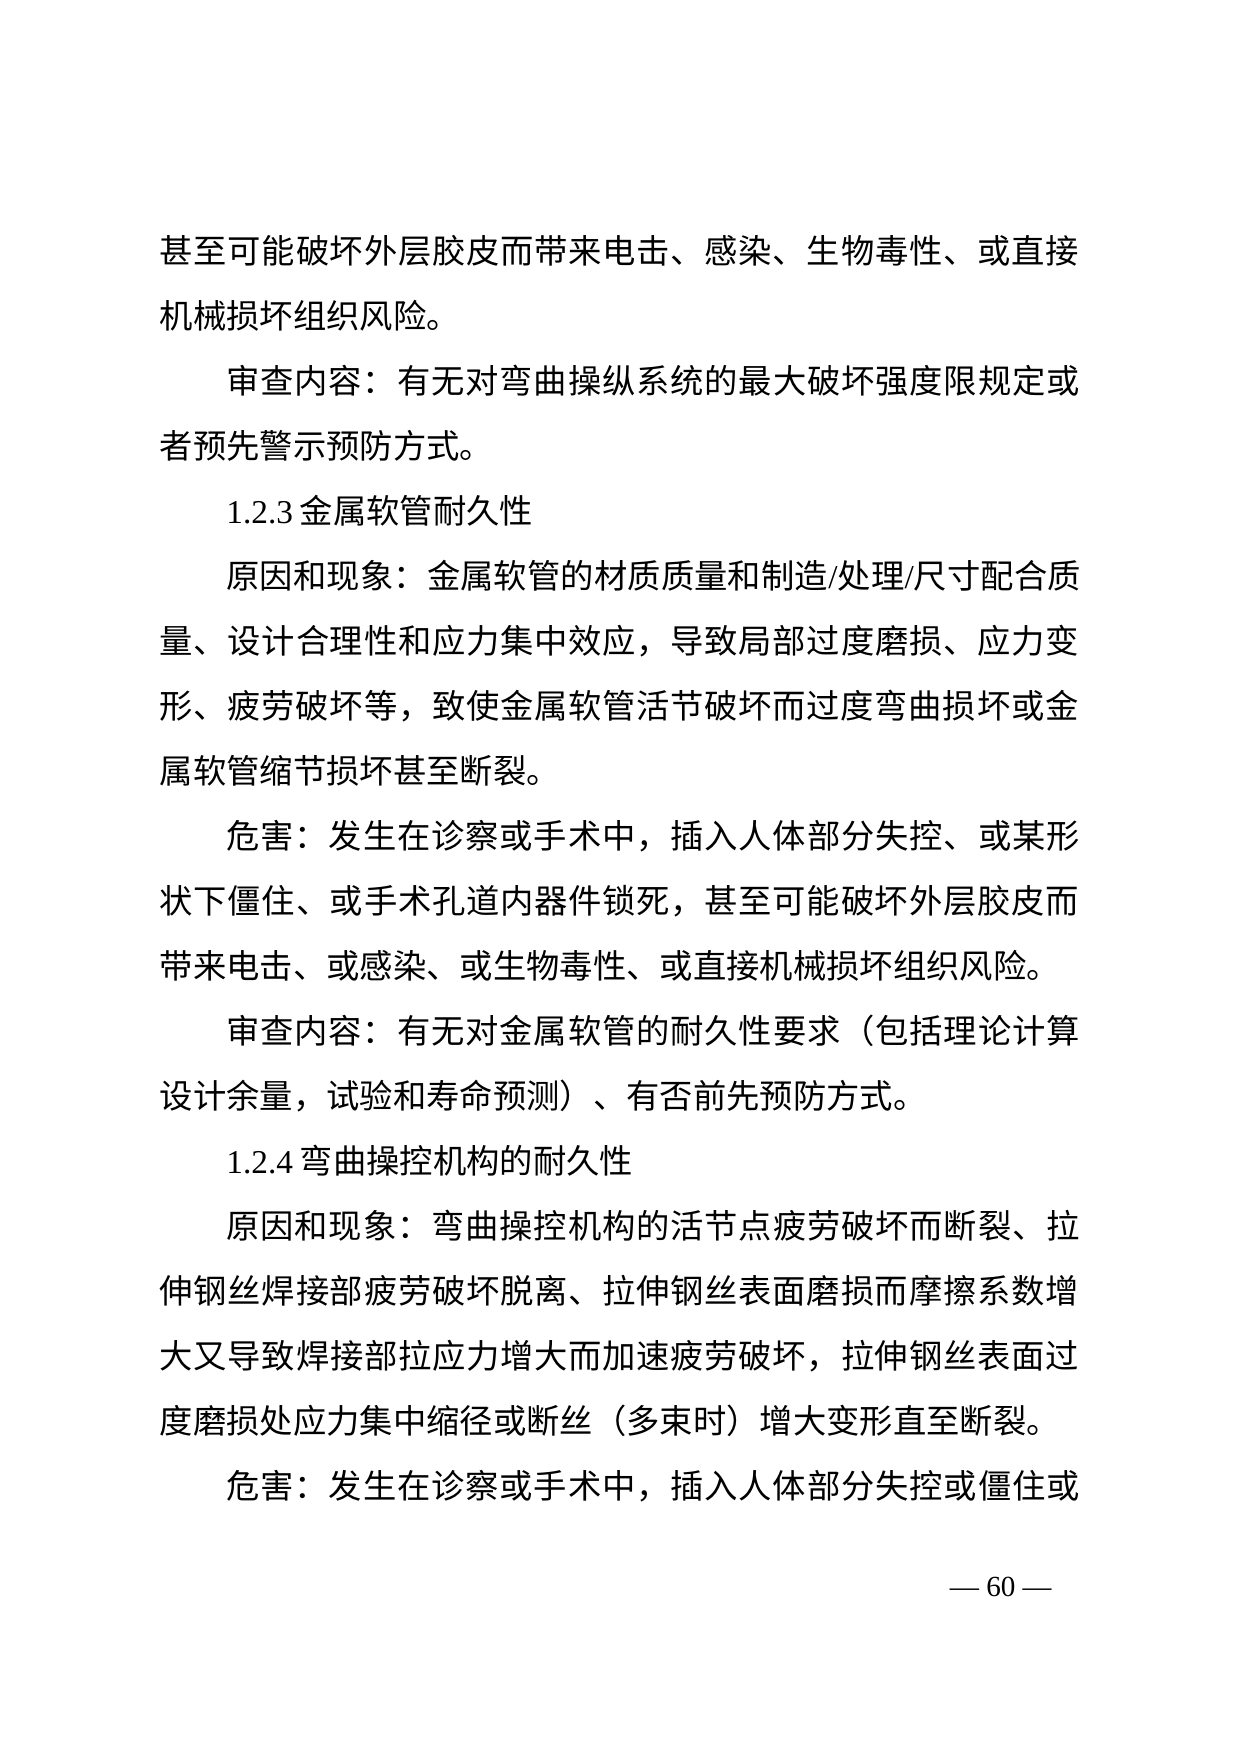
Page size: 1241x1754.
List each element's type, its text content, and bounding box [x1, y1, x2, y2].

text 1.2.3金属软管耐久性 [159, 477, 1081, 542]
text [159, 1452, 1081, 1517]
text 危害：发生在诊察或手术中，插入人体部分失控、或某形状下僵住、或手术孔道内器件锁死，甚至可能破坏外层胶皮而带来电击、或感染、或生物毒性、或直接机械损坏组织风险。 [159, 802, 1081, 997]
text 原因和现象：弯曲操控机构的活节点疲劳破坏而断裂、拉伸钢丝焊接部疲劳破坏脱离、拉伸钢丝表面磨损而摩擦系数增大又导致焊接部拉应力增大而加速疲劳破坏，拉伸钢丝表面过度磨损处应力集中缩径或断丝（多束时）增大变形直至断裂。 [159, 1192, 1081, 1452]
text 审查内容：有无对弯曲操纵系统的最大破坏强度限规定或者预先警示预防方式。 [159, 347, 1081, 477]
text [159, 217, 1081, 347]
text 1.2.4弯曲操控机构的耐久性 [159, 1127, 1081, 1192]
text 审查内容：有无对金属软管的耐久性要求（包括理论计算，设计余量，试验和寿命预测）、有否前先预防方式。 [159, 997, 1081, 1127]
text 原因和现象：金属软管的材质质量和制造/处理/尺寸配合质量、设计合理性和应力集中效应，导致局部过度磨损、应力变形、疲劳破坏等，致使金属软管活节破坏而过度弯曲损坏或金属软管缩节损坏甚至断裂。 [159, 542, 1081, 802]
